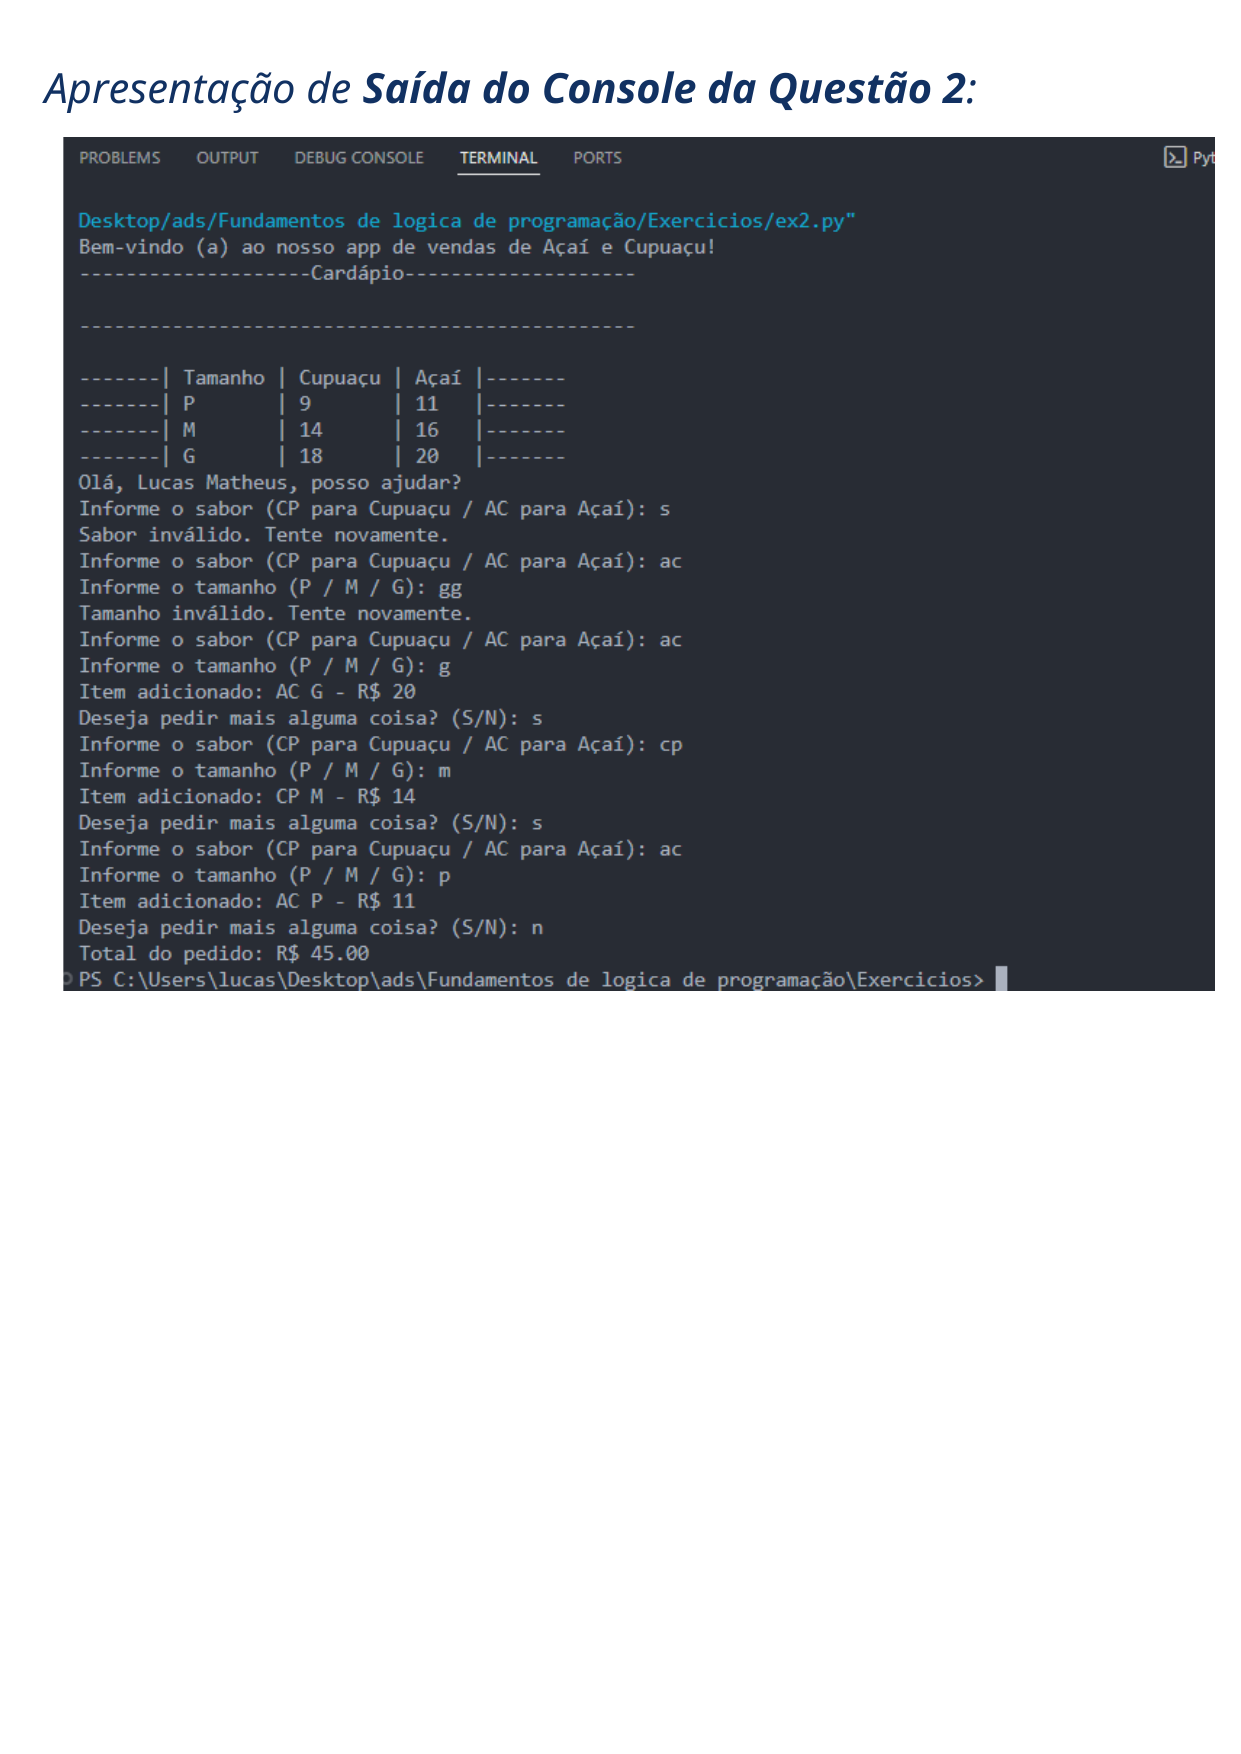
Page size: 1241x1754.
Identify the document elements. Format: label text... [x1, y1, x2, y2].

text Apresentação de Saída do Console da Questão 2: [44, 59, 1196, 116]
